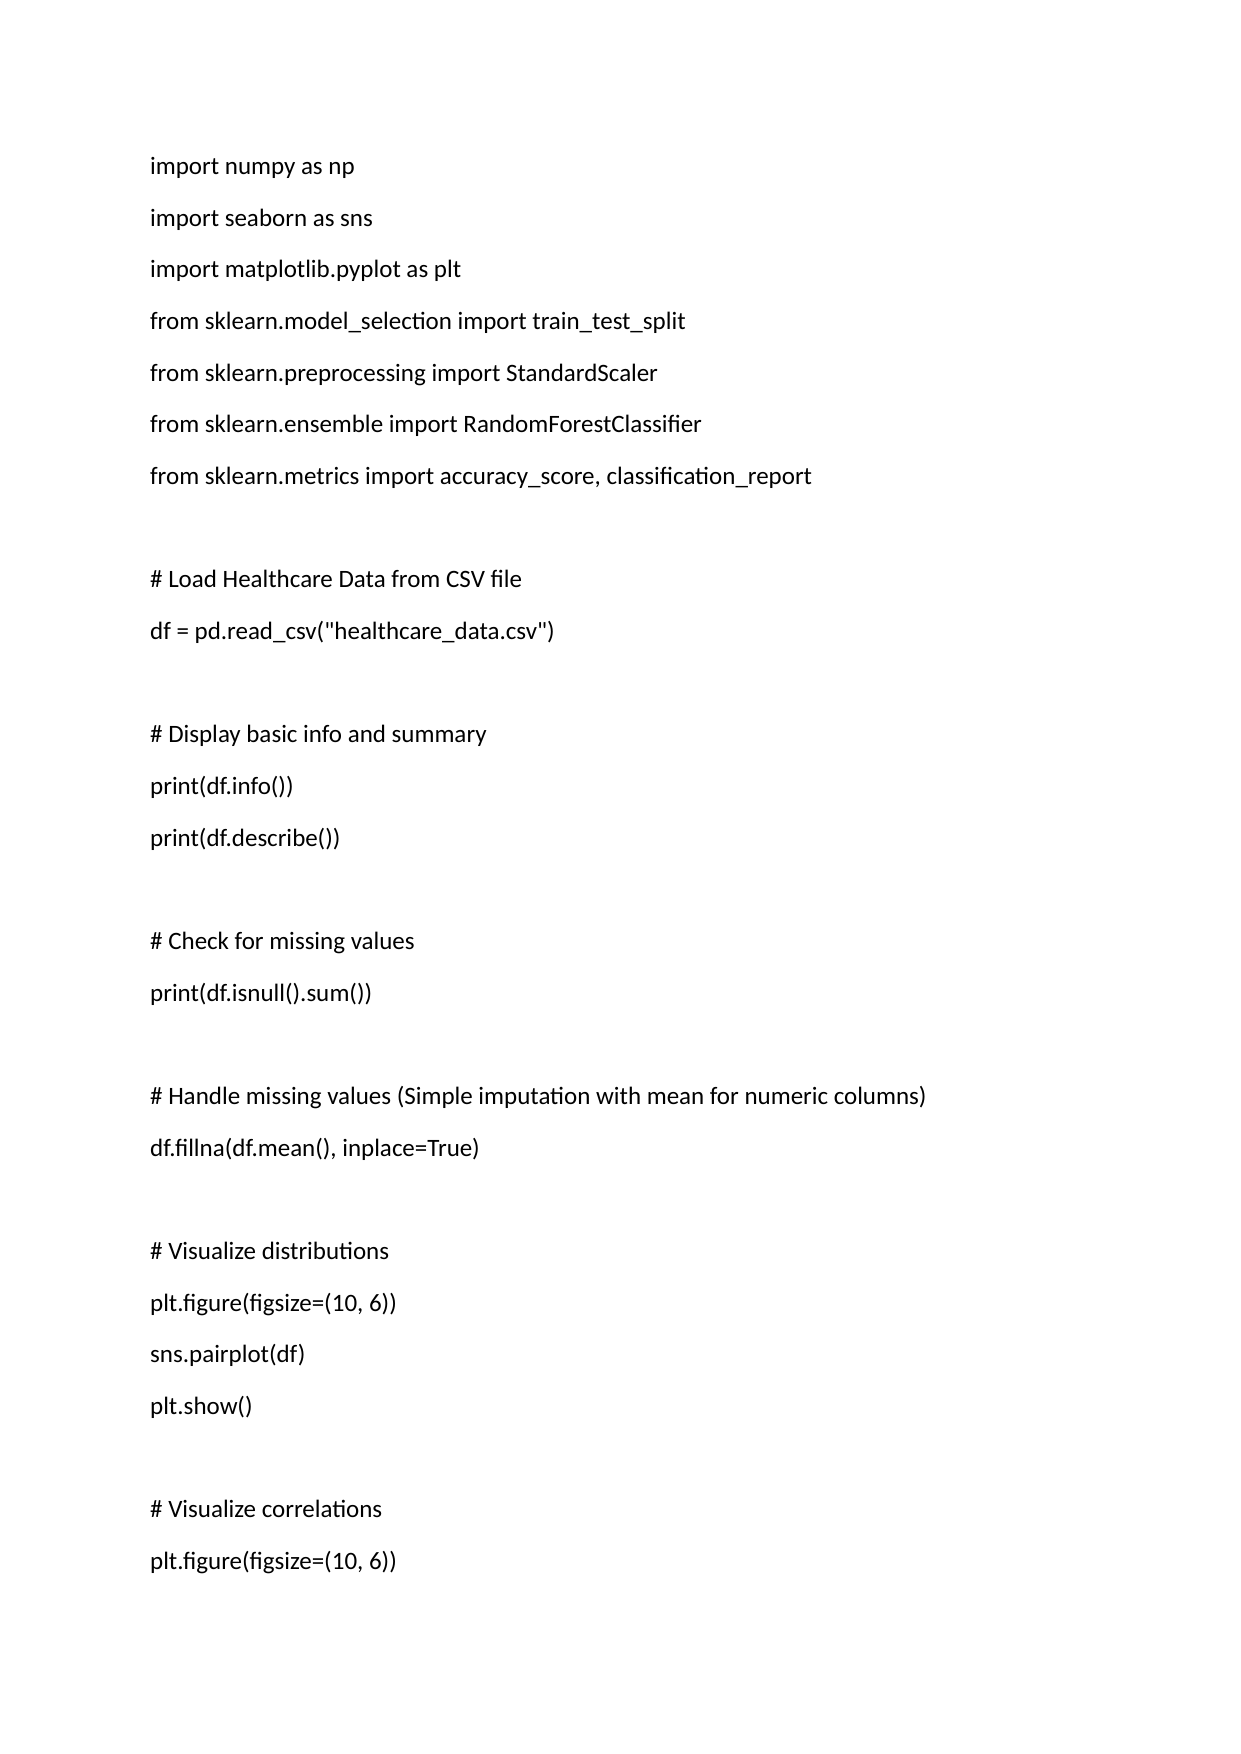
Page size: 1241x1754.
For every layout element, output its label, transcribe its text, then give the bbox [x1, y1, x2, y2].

text import seaborn as sns [150, 202, 1090, 232]
text df = pd.read_csv("healthcare_data.csv") [150, 615, 1090, 646]
text # Handle missing values (Simple imputation with mean for numeric columns) [150, 1080, 1090, 1111]
text plt.show() [150, 1390, 1090, 1421]
text plt.figure(figsize=(10, 6)) [150, 1545, 1090, 1576]
text from sklearn.model_selection import train_test_split [150, 305, 1090, 336]
text sns.pairplot(df) [150, 1338, 1090, 1369]
text from sklearn.metrics import accuracy_score, classification_report [150, 460, 1090, 491]
text from sklearn.preprocessing import StandardScaler [150, 357, 1090, 387]
text # Visualize distributions [150, 1235, 1090, 1266]
text plt.figure(figsize=(10, 6)) [150, 1287, 1090, 1317]
text # Check for missing values [150, 925, 1090, 956]
text # Display basic info and summary [150, 718, 1090, 749]
text import numpy as np [150, 150, 1090, 181]
text from sklearn.ensemble import RandomForestClassifier [150, 408, 1090, 439]
text # Load Healthcare Data from CSV file [150, 563, 1090, 594]
text import matplotlib.pyplot as plt [150, 253, 1090, 284]
text print(df.describe()) [150, 822, 1090, 852]
text # Visualize correlations [150, 1493, 1090, 1524]
text print(df.info()) [150, 770, 1090, 801]
text df.fillna(df.mean(), inplace=True) [150, 1132, 1090, 1162]
text print(df.isnull().sum()) [150, 977, 1090, 1007]
